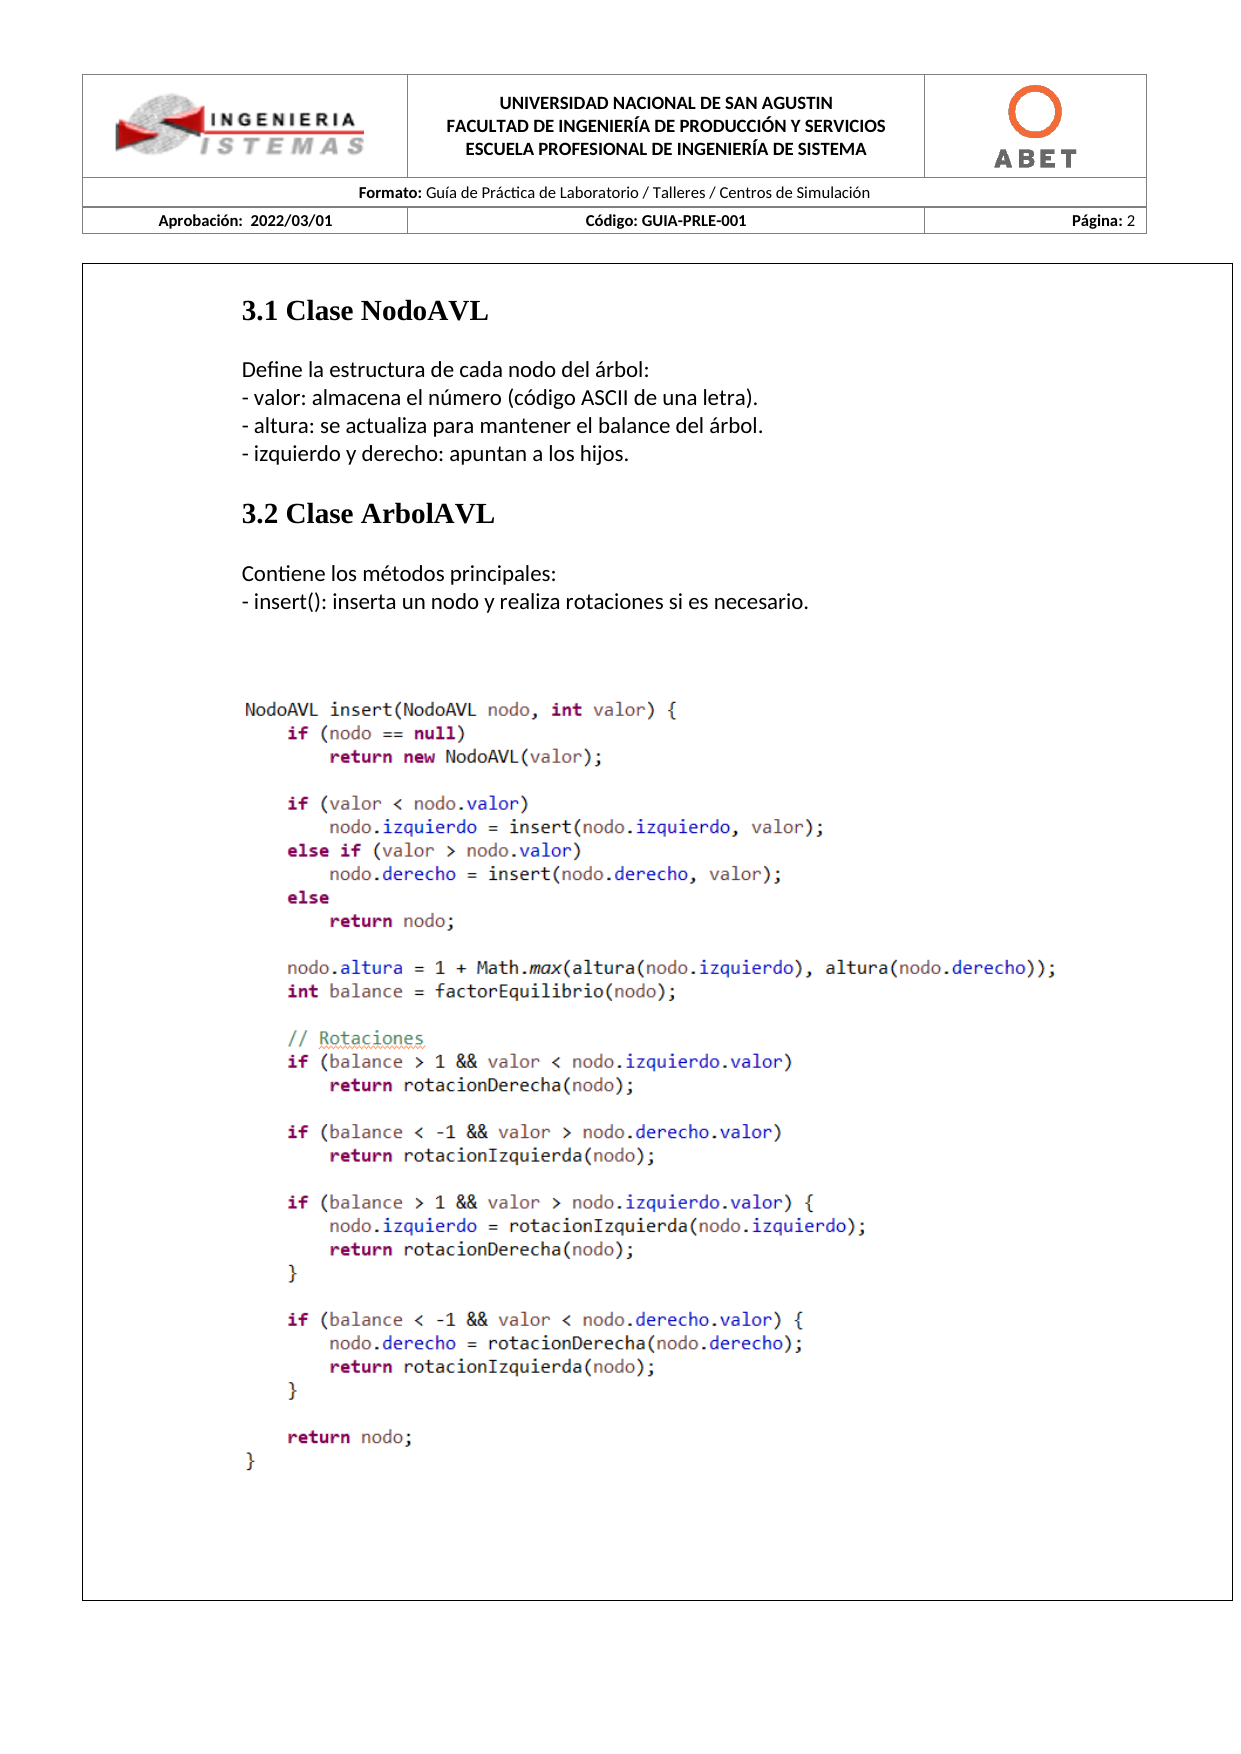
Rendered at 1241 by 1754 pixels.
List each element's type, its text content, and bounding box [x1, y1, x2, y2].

picture [993, 84, 1077, 168]
picture [115, 74, 364, 178]
picture [163, 696, 1130, 1489]
